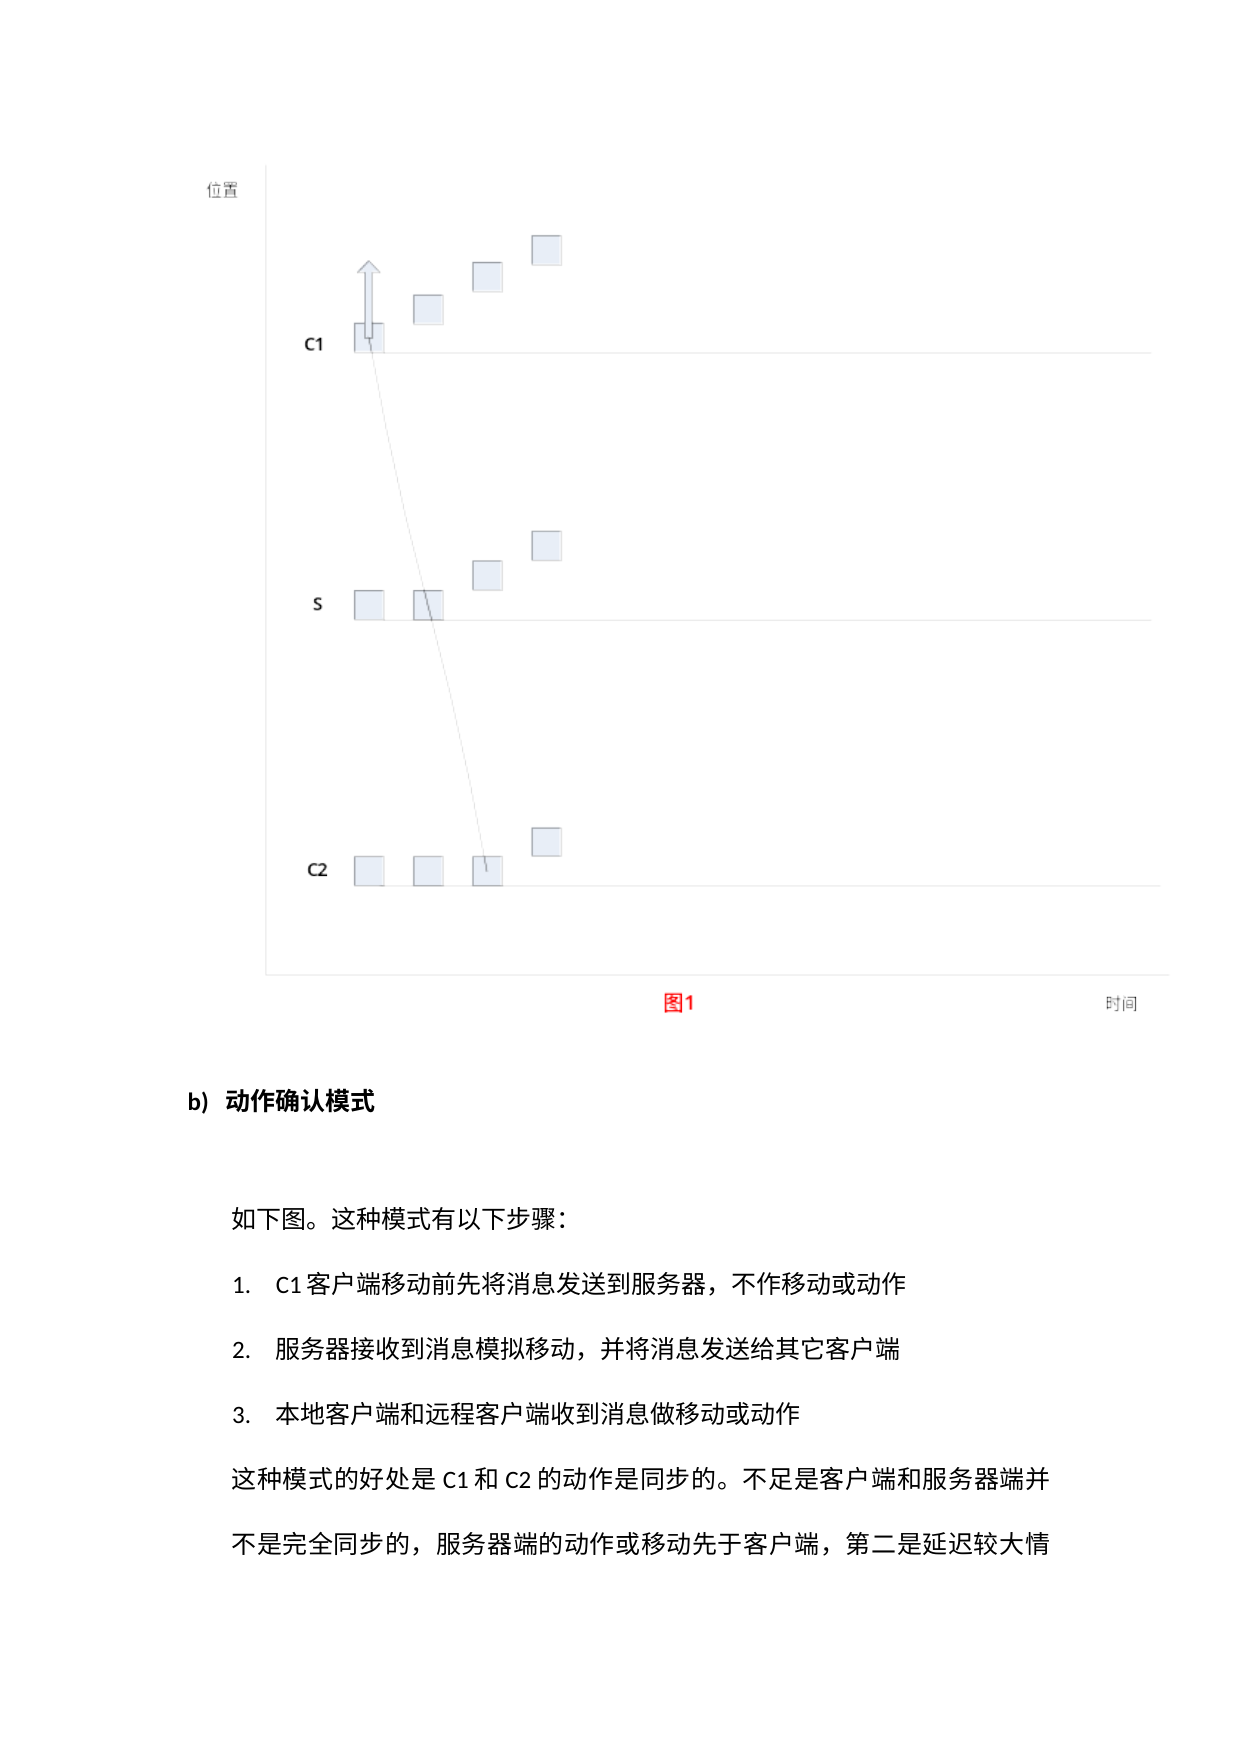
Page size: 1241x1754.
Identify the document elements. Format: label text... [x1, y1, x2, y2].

list 服务器接收到消息模拟移动，并将消息发送给其它客户端 [232, 1315, 1053, 1380]
list C1客户端移动前先将消息发送到服务器，不作移动或动作 [232, 1250, 1053, 1315]
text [231, 1445, 1053, 1575]
list 本地客户端和远程客户端收到消息做移动或动作 [232, 1380, 1053, 1445]
text 如下图。这种模式有以下步骤： [225, 1185, 1053, 1250]
subtitle 动作确认模式 [187, 1067, 1053, 1132]
